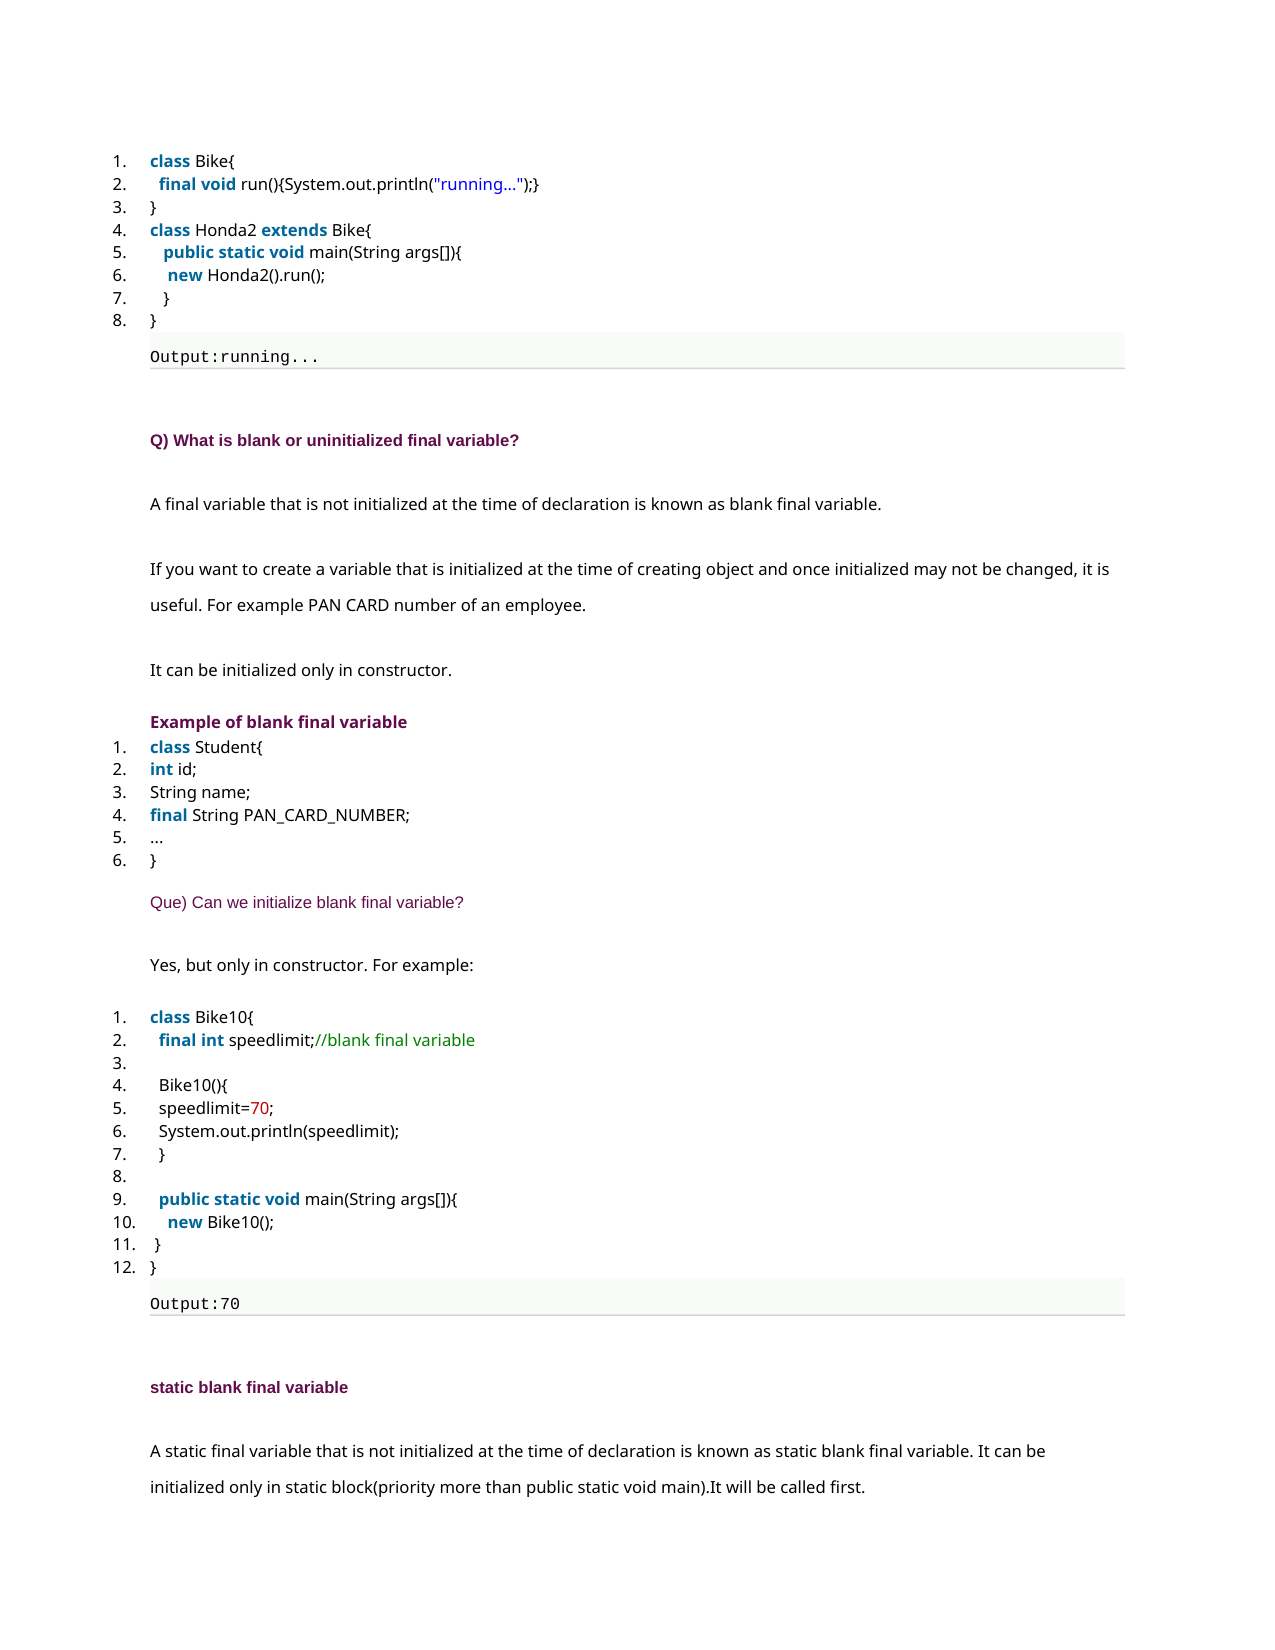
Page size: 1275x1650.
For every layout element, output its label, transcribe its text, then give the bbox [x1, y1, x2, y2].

list } [112, 309, 1125, 332]
list } [112, 286, 1125, 309]
list String name; [112, 781, 1125, 803]
list new Bike10(); [112, 1210, 1125, 1233]
list ... [112, 826, 1125, 849]
subtitle Q) What is blank or uninitialized final variable? [150, 414, 1125, 450]
list Bike10(){ [112, 1074, 1125, 1097]
list System.out.println(speedlimit); [112, 1119, 1125, 1142]
text A static final variable that is not initialized at the time of declaration is known as static blank final variable. It can be initialized only in static block(priority more than public static void main).It will be called first. [150, 1426, 1125, 1498]
text If you want to create a variable that is initialized at the time of creating object and once initialized may not be changed, it is useful. For example PAN CARD number of an employee. [150, 545, 1125, 617]
list final void run(){System.out.println("running...");} [112, 173, 1125, 195]
list final int speedlimit;//blank final variable [112, 1029, 1125, 1051]
list public static void main(String args[]){ [112, 241, 1125, 263]
list } [112, 1256, 1125, 1278]
list } [112, 1142, 1125, 1165]
list } [112, 195, 1125, 218]
list class Honda2 extends Bike{ [112, 218, 1125, 241]
list public static void main(String args[]){ [112, 1188, 1125, 1210]
list } [112, 1233, 1125, 1256]
subtitle Que) Can we initialize blank final variable? [150, 876, 1125, 912]
list } [112, 849, 1125, 872]
text Output:running... [150, 332, 1125, 367]
text Output:70 [150, 1278, 1125, 1314]
subtitle static blank final variable [150, 1361, 1125, 1397]
list class Bike10{ [112, 1006, 1125, 1029]
subtitle Example of blank final variable [150, 711, 1125, 733]
list new Honda2().run(); [112, 263, 1125, 286]
text Yes, but only in constructor. For example: [150, 941, 1125, 977]
text It can be initialized only in constructor. [150, 646, 1125, 682]
list int id; [112, 758, 1125, 781]
list speedlimit=70; [112, 1097, 1125, 1119]
list final String PAN_CARD_NUMBER; [112, 803, 1125, 826]
list class Bike{ [112, 150, 1125, 173]
list class Student{ [112, 735, 1125, 758]
text A final variable that is not initialized at the time of declaration is known as blank final variable. [150, 479, 1125, 516]
